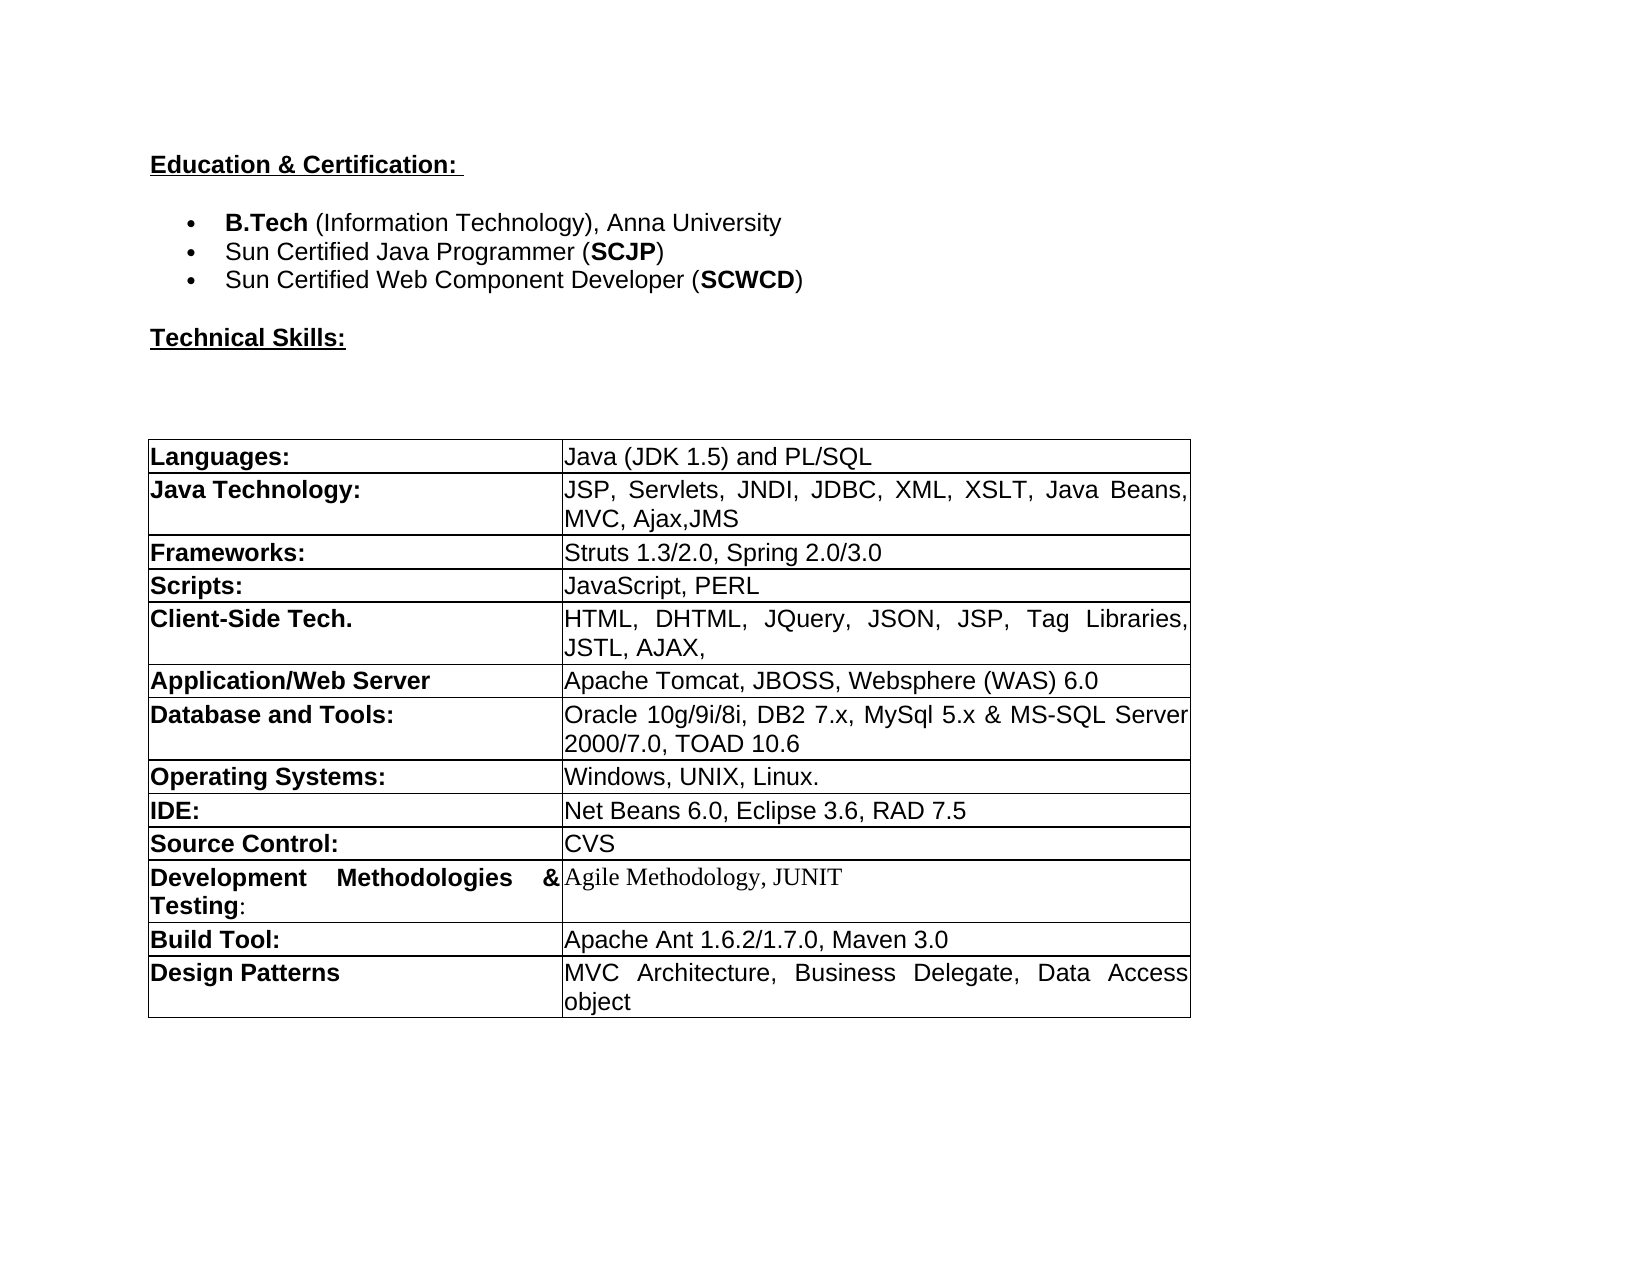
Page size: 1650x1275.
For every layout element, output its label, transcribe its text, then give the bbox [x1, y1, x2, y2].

table_cell Apache Tomcat, JBOSS, Websphere (WAS) 6.0 [563, 665, 1190, 697]
table_cell Application/Web Server [149, 665, 562, 697]
table_cell Development Methodologies & Testing: [149, 861, 562, 922]
list Sun Certified Java Programmer (SCJP) [187, 237, 1500, 266]
table_cell IDE: [149, 794, 562, 826]
text Technical Skills: [150, 323, 1500, 352]
text Education & Certification: [150, 150, 1500, 179]
table_cell Agile Methodology, JUNIT [563, 861, 1190, 922]
table_cell Database and Tools: [149, 698, 562, 759]
table_cell MVC Architecture, Business Delegate, Data Access object [563, 957, 1190, 1017]
table_cell JSP, Servlets, JNDI, JDBC, XML, XSLT, Java Beans, MVC, Ajax,JMS [563, 474, 1190, 534]
table_cell CVS [563, 828, 1190, 859]
table_cell Oracle 10g/9i/8i, DB2 7.x, MySql 5.x & MS-SQL Server 2000/7.0, TOAD 10.6 [563, 698, 1190, 759]
table_header Languages: [149, 440, 562, 472]
table_cell Net Beans 6.0, Eclipse 3.6, RAD 7.5 [563, 794, 1190, 826]
table_cell JavaScript, PERL [563, 570, 1190, 601]
list Sun Certified Web Component Developer (SCWCD) [187, 266, 1500, 294]
table_cell Scripts: [149, 570, 562, 601]
table_cell Frameworks: [149, 536, 562, 568]
table_cell Build Tool: [149, 923, 562, 955]
table_cell Design Patterns [149, 957, 562, 1017]
table_cell Windows, UNIX, Linux. [563, 761, 1190, 792]
list B.Tech (Information Technology), Anna University [187, 208, 1500, 237]
table_cell Apache Ant 1.6.2/1.7.0, Maven 3.0 [563, 923, 1190, 955]
table_cell Java Technology: [149, 474, 562, 534]
table_cell Client-Side Tech. [149, 603, 562, 663]
table_cell HTML, DHTML, JQuery, JSON, JSP, Tag Libraries, JSTL, AJAX, [563, 603, 1190, 663]
table_cell Operating Systems: [149, 761, 562, 792]
table_cell Struts 1.3/2.0, Spring 2.0/3.0 [563, 536, 1190, 568]
table_cell Source Control: [149, 828, 562, 859]
table_header Java (JDK 1.5) and PL/SQL [563, 440, 1190, 472]
